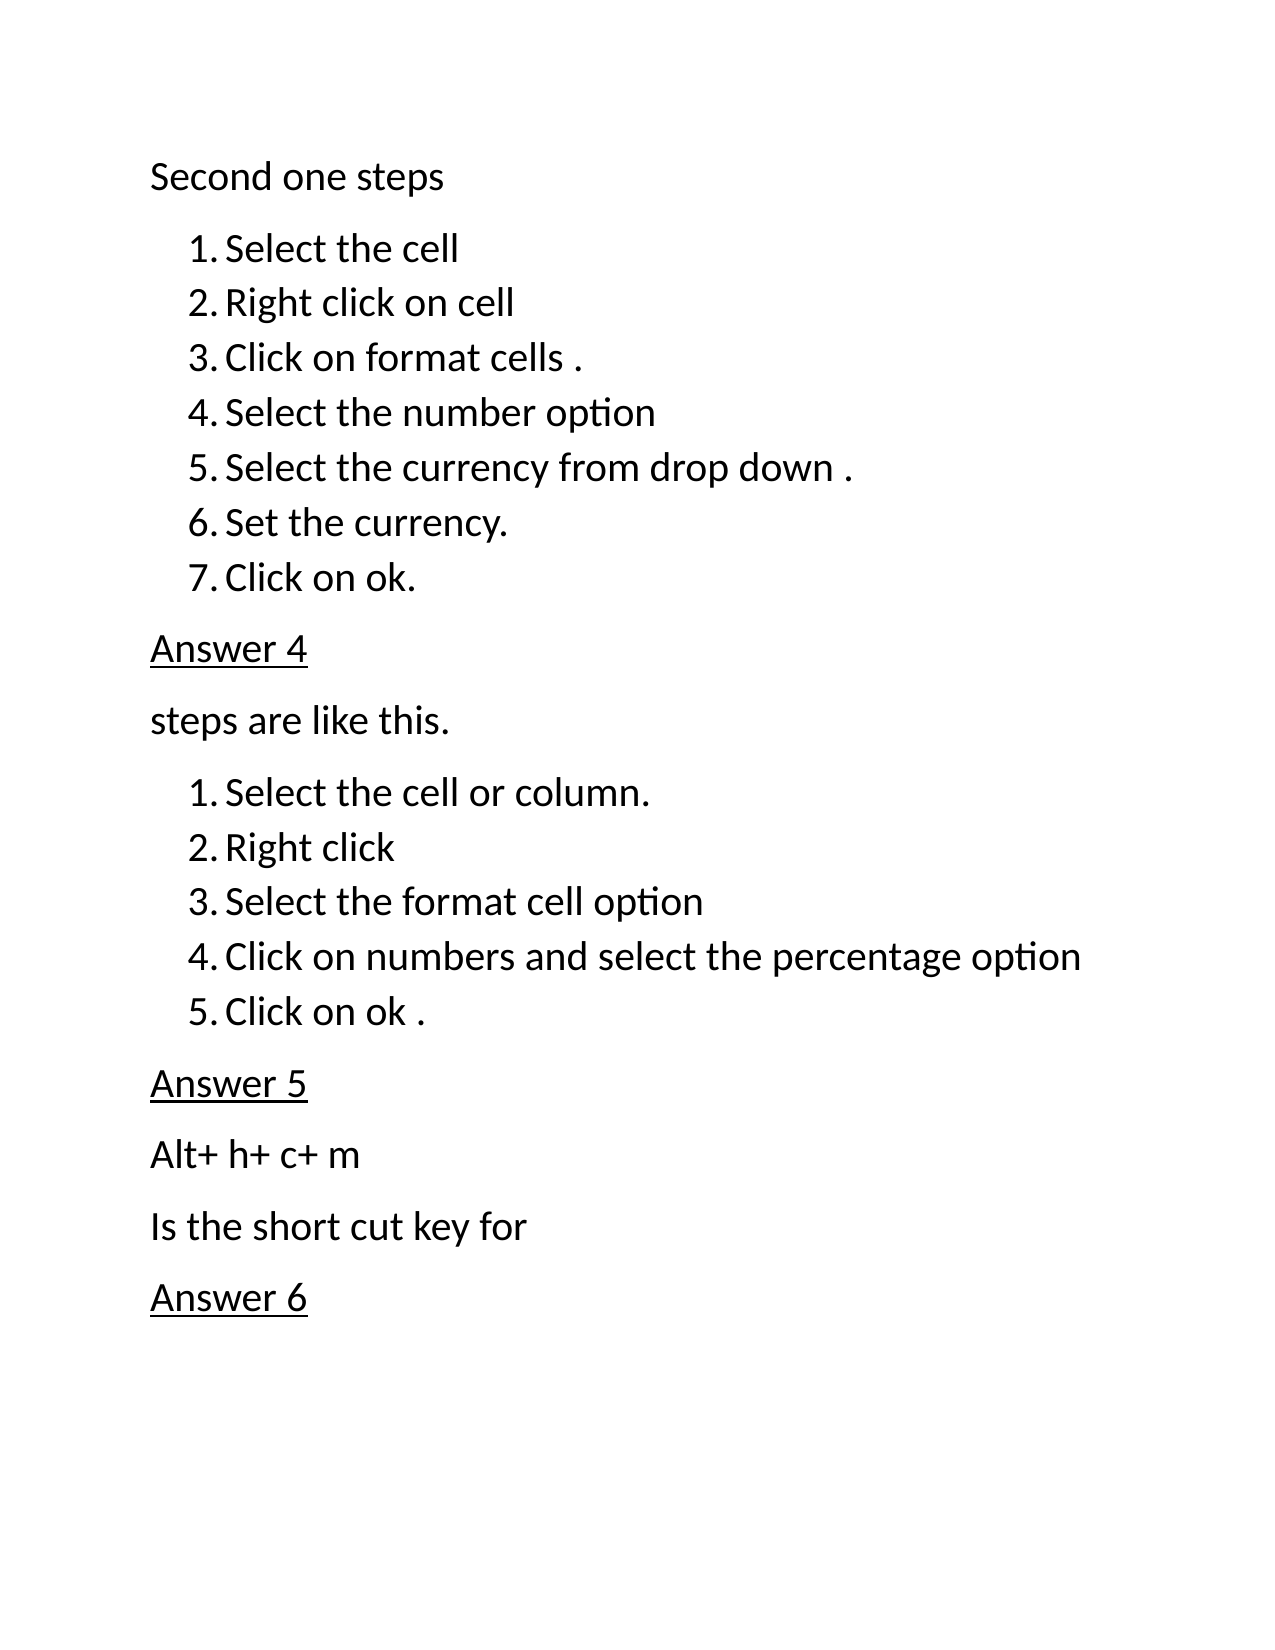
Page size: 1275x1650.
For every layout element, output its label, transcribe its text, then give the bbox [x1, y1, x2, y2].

text Second one steps [150, 150, 1125, 201]
list Click on ok. [187, 551, 1125, 602]
text Answer 4 [150, 622, 1125, 673]
text Answer 5 [150, 1057, 1125, 1108]
text Answer 6 [150, 1271, 1125, 1322]
list Right click [187, 821, 1125, 871]
list Select the cell [187, 222, 1125, 272]
list Click on format cells . [187, 331, 1125, 382]
list Click on numbers and select the percentage option [187, 930, 1125, 981]
text Is the short cut key for [150, 1200, 1125, 1251]
list Set the currency. [187, 496, 1125, 547]
list Select the cell or column. [187, 766, 1125, 816]
list Click on ok . [187, 985, 1125, 1036]
text steps are like this. [150, 694, 1125, 745]
list Select the number option [187, 386, 1125, 437]
list Right click on cell [187, 276, 1125, 327]
list Select the format cell option [187, 875, 1125, 926]
list Select the currency from drop down . [187, 441, 1125, 492]
text Alt+ h+ c+ m [150, 1128, 1125, 1179]
